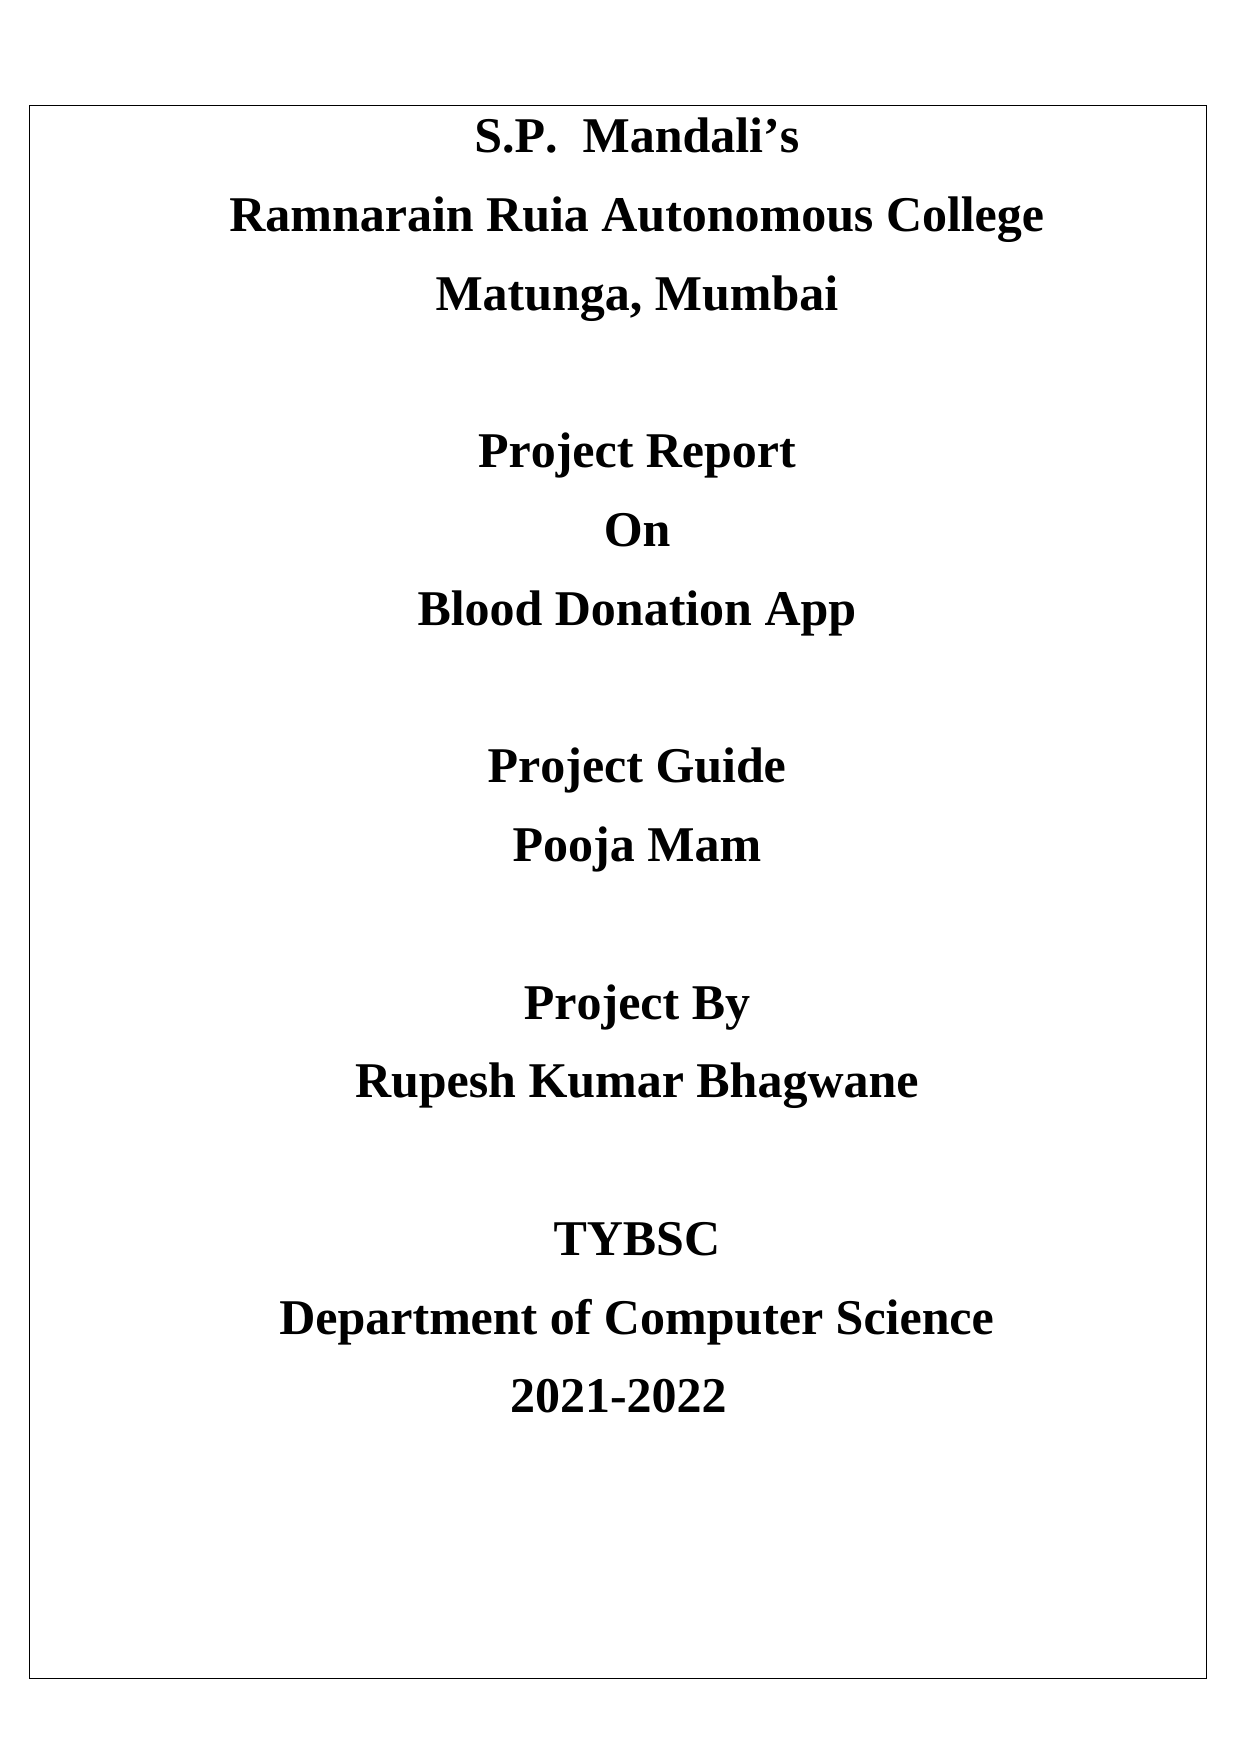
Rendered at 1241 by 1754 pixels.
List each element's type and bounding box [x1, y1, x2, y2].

table_header [30, 106, 1206, 1678]
